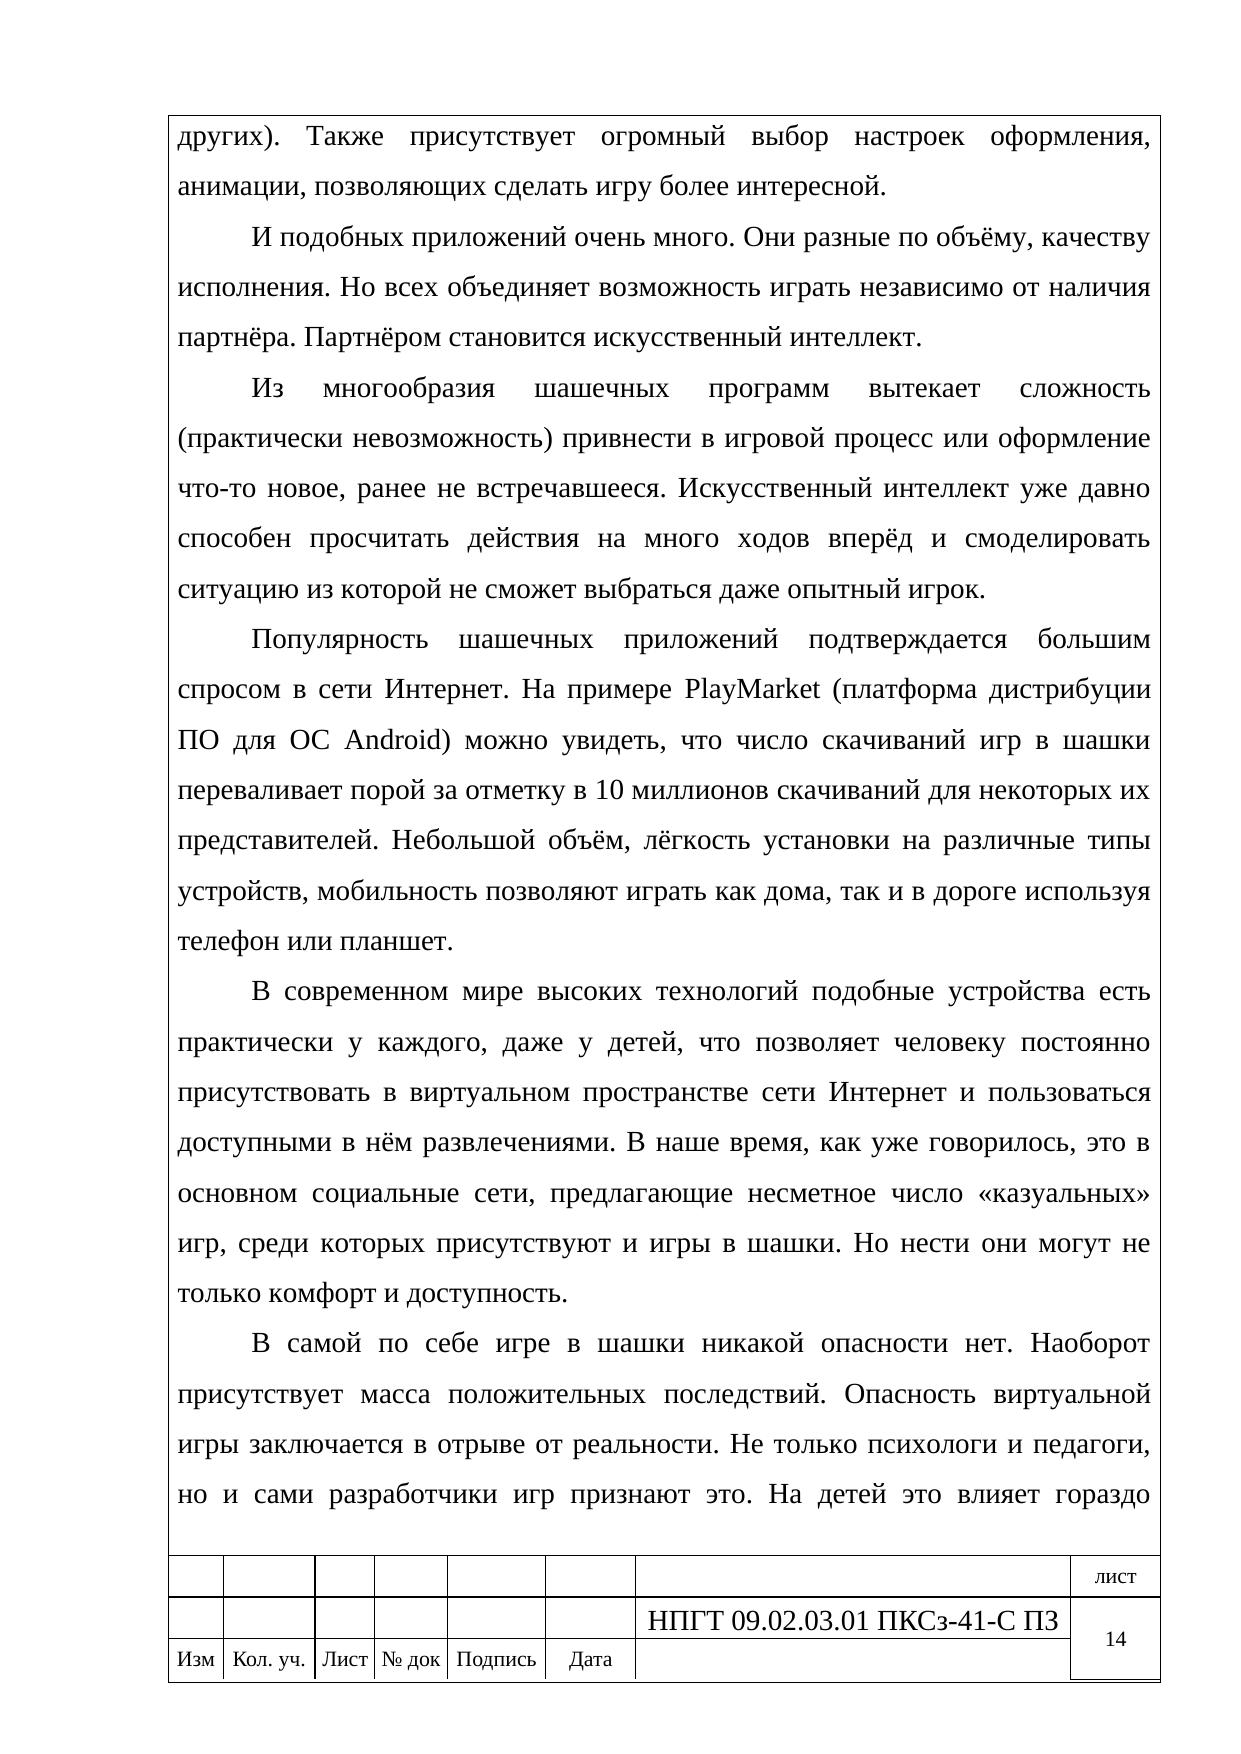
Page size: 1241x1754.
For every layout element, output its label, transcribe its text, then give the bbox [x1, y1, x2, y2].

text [177, 1326, 1152, 1510]
text Популярность шашечных приложений подтверждается большим спросом в сети Интернет. На примере PlayMarket (платформа дистрибуции ПО для ОС Android) можно увидеть, что число скачиваний игр в шашки переваливает порой за отметку в 10 миллионов скачиваний для некоторых их представителей. Небольшой объём, лёгкость установки на различные типы устройств, мобильность позволяют играть как дома, так и в дороге используя телефон или планшет. [177, 621, 1152, 957]
text Из многообразия шашечных программ вытекает сложность (практически невозможность) привнести в игровой процесс или оформление что-то новое, ранее не встречавшееся. Искусственный интеллект уже давно способен просчитать действия на много ходов вперёд и смоделировать ситуацию из которой не сможет выбраться даже опытный игрок. [177, 370, 1152, 604]
text И подобных приложений очень много. Они разные по объёму, качеству исполнения. Но всех объединяет возможность играть независимо от наличия партнёра. Партнёром становится искусственный интеллект. [177, 219, 1152, 353]
text В современном мире высоких технологий подобные устройства есть практически у каждого, даже у детей, что позволяет человеку постоянно присутствовать в виртуальном пространстве сети Интернет и пользоваться доступными в нём развлечениями. В наше время, как уже говорилось, это в основном социальные сети, предлагающие несметное число «казуальных» игр, среди которых присутствуют и игры в шашки. Но нести они могут не только комфорт и доступность. [177, 973, 1152, 1309]
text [177, 118, 1152, 202]
